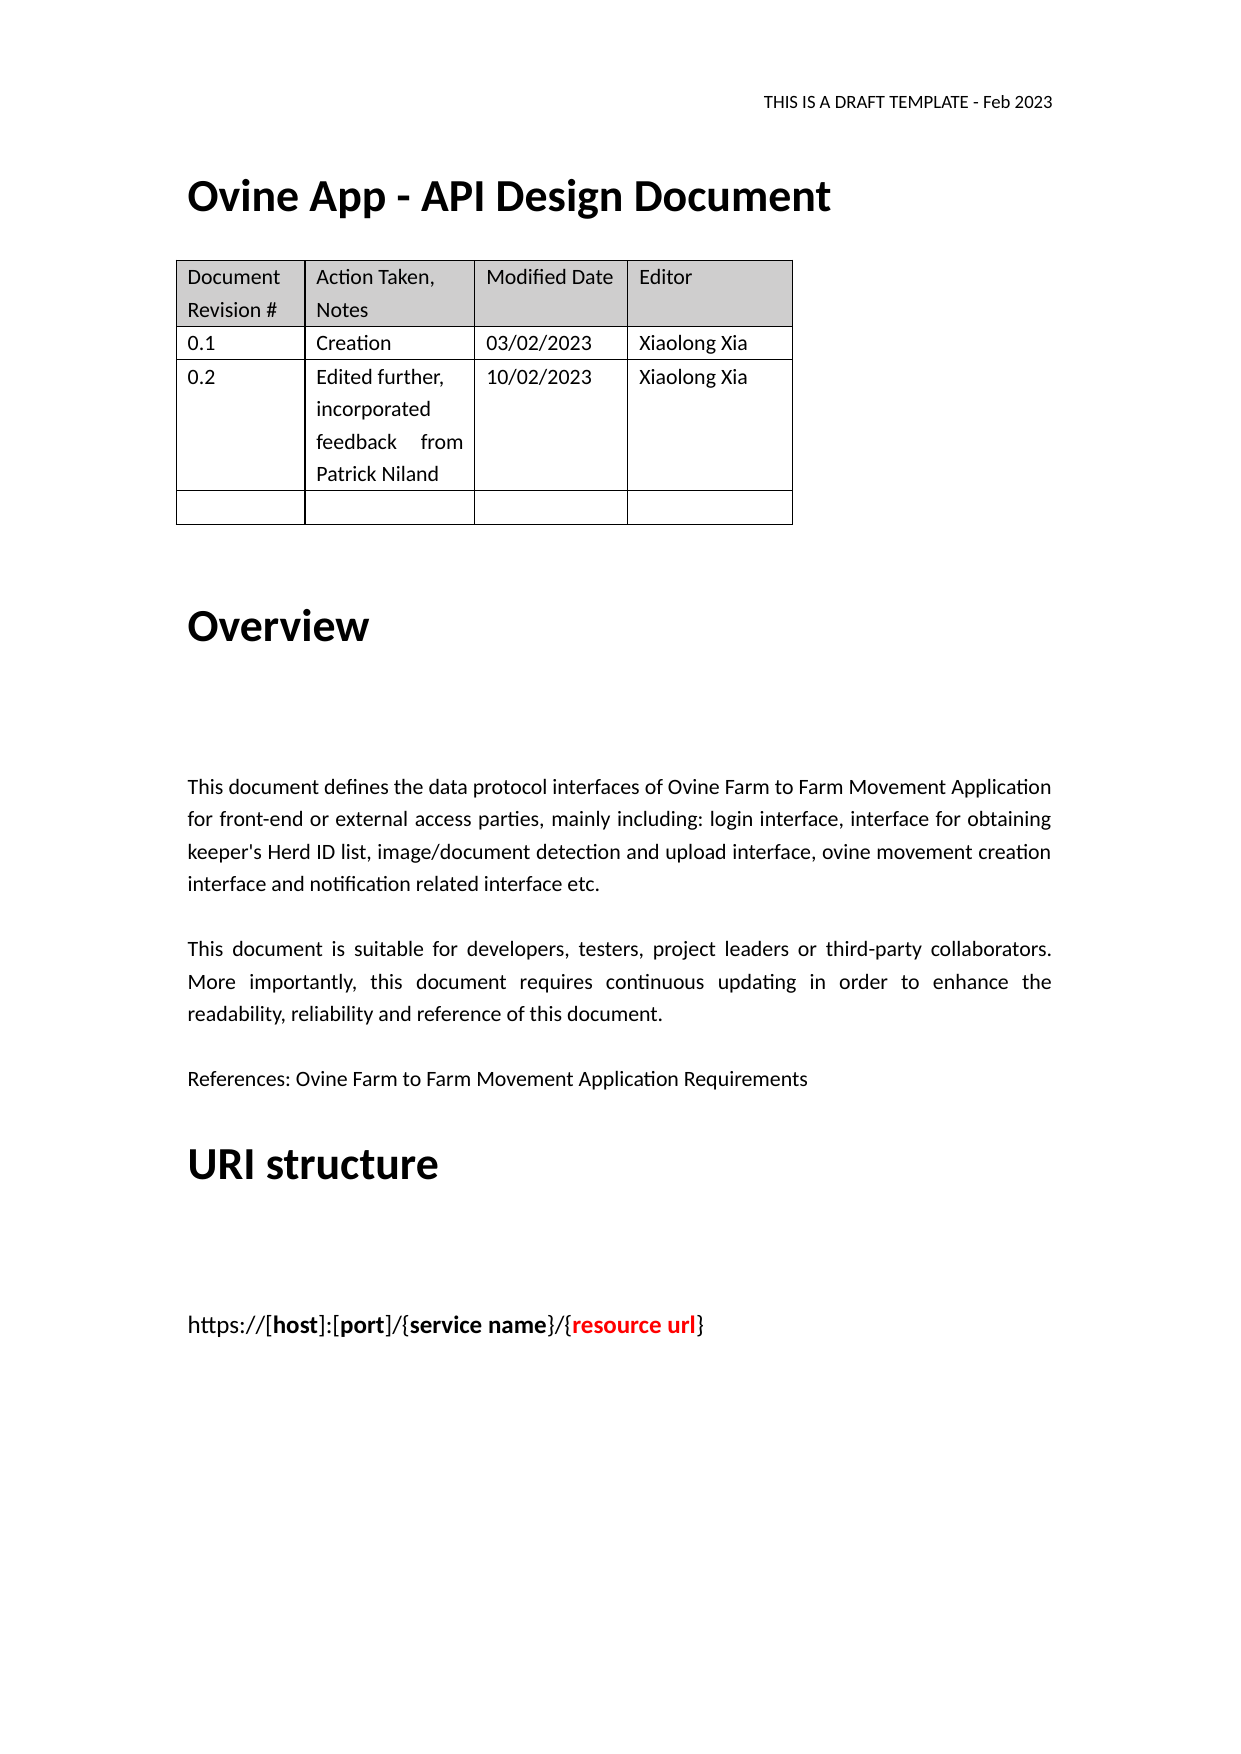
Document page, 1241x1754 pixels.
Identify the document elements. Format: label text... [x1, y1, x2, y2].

table_cell Xiaolong Xia [628, 360, 792, 490]
table_header Modified Date [475, 261, 627, 326]
table_cell [306, 491, 474, 524]
list References: Ovine Farm to Farm Movement Application Requirements [187, 1063, 1053, 1095]
table_cell 0.2 [177, 360, 304, 490]
list This document defines the data protocol interfaces of Ovine Farm to Farm Movement Application for front-end or external access parties, mainly including: login interface, interface for obtaining keeper's Herd ID list, image/document detection and upload interface, ovine movement creation interface and notification related interface etc. [187, 770, 1053, 900]
table_cell Edited further, incorporated feedback from Patrick Niland [306, 360, 474, 490]
table_cell [628, 491, 792, 524]
table_header Action Taken, Notes [306, 261, 474, 326]
table_cell 03/02/2023 [475, 327, 627, 359]
table_cell Xiaolong Xia [628, 327, 792, 359]
subtitle URI structure [187, 1131, 1053, 1196]
table_cell 0.1 [177, 327, 304, 359]
text Ovine App - API Design Document [187, 162, 1053, 227]
table_header Document Revision # [177, 261, 304, 326]
table_cell Creation [306, 327, 474, 359]
table_cell [177, 491, 304, 524]
table_cell 10/02/2023 [475, 360, 627, 490]
subtitle Overview [187, 593, 1053, 658]
table_header Editor [628, 261, 792, 326]
table_cell [475, 491, 627, 524]
text https://[host]:[port]/{service name}/{resource url} [187, 1308, 1053, 1341]
list This document is suitable for developers, testers, project leaders or third-party collaborators. More importantly, this document requires continuous updating in order to enhance the readability, reliability and reference of this document. [187, 933, 1053, 1030]
